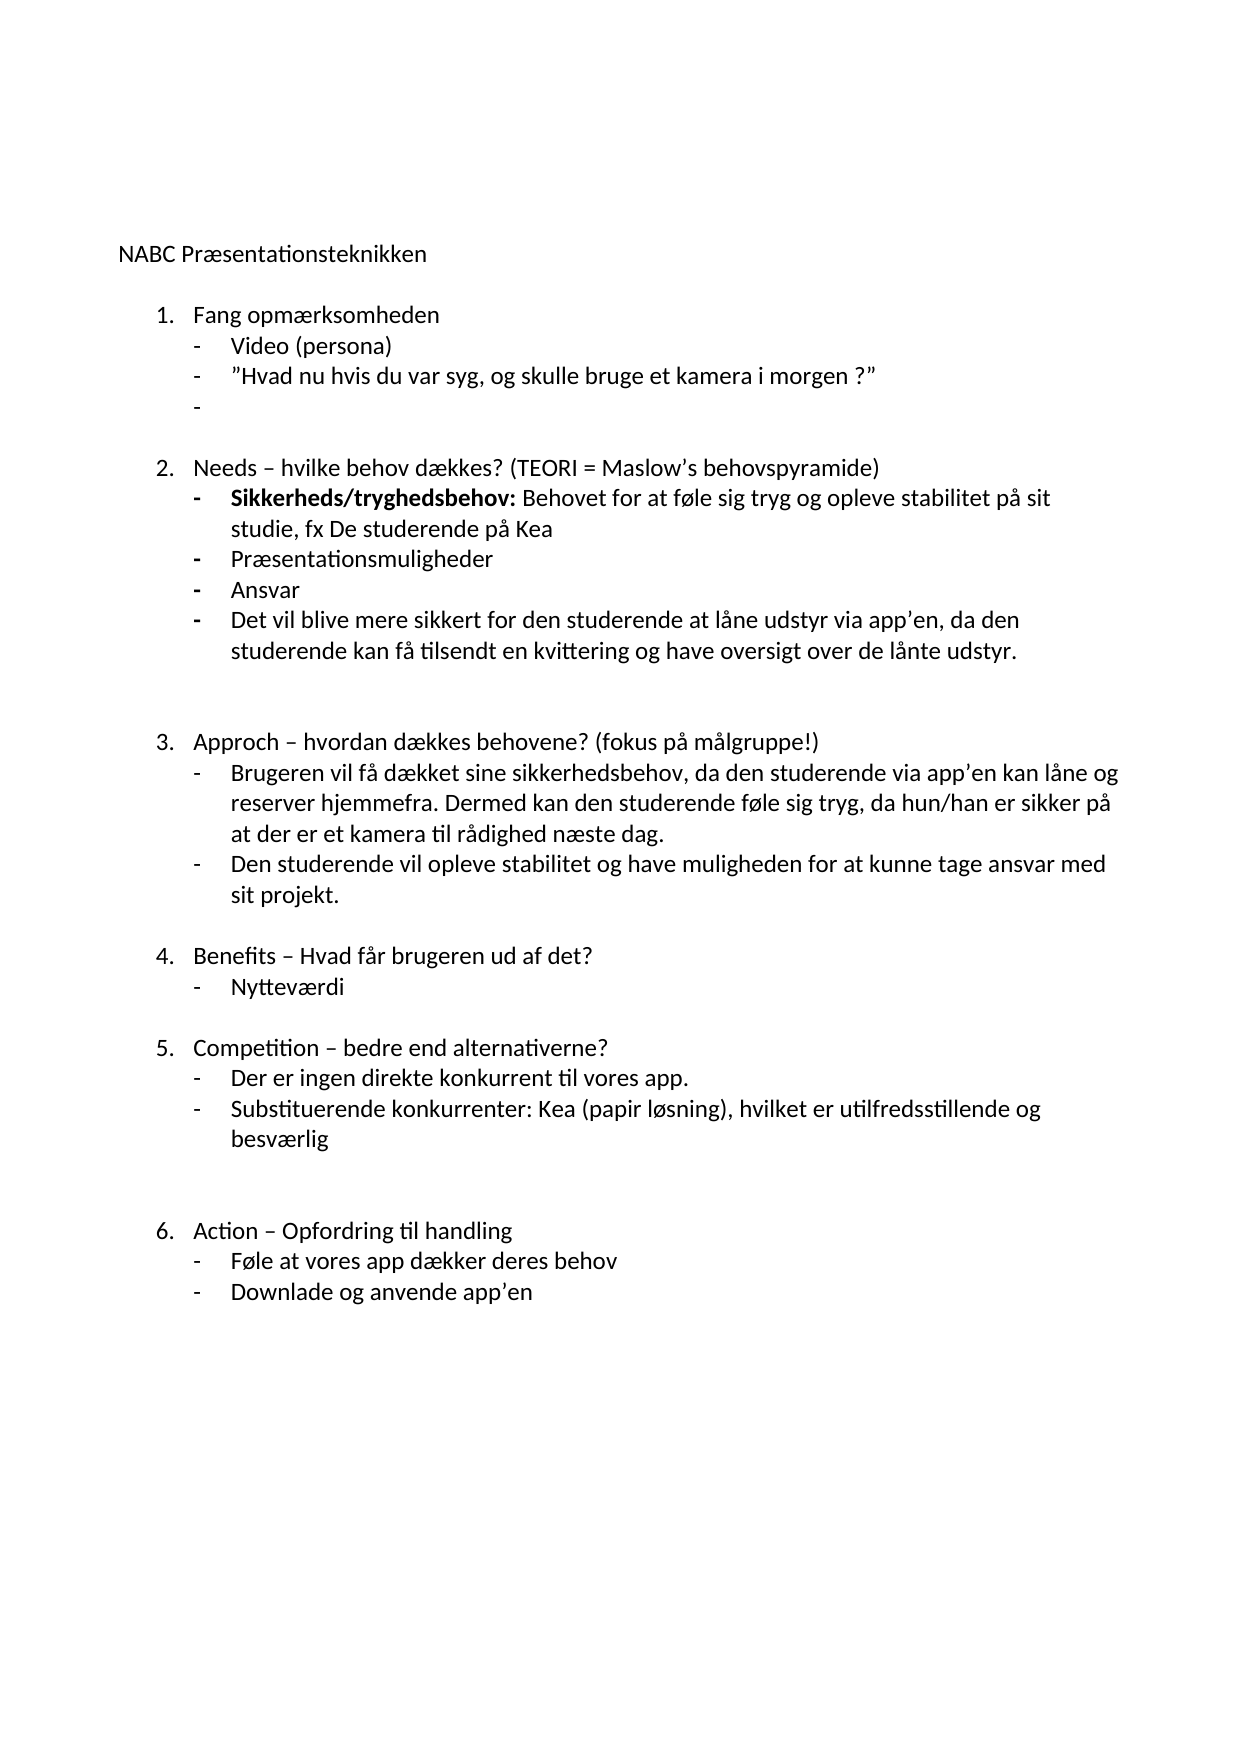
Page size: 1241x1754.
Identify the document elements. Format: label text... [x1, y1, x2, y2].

list Video (persona) [193, 330, 1122, 360]
list Sikkerheds/tryghedsbehov: Behovet for at føle sig tryg og opleve stabilitet på sit studie, fx De studerende på Kea [193, 482, 1122, 543]
list Action – Opfordring til handling [156, 1215, 1122, 1245]
list Downlade og anvende app’en [193, 1276, 1122, 1306]
list Needs – hvilke behov dækkes? (TEORI = Maslow’s behovspyramide) [156, 452, 1122, 482]
list Benefits – Hvad får brugeren ud af det? [156, 940, 1122, 971]
list ”Hvad nu hvis du var syg, og skulle bruge et kamera i morgen ?” [193, 360, 1122, 391]
list Der er ingen direkte konkurrent til vores app. [193, 1062, 1122, 1093]
list Det vil blive mere sikkert for den studerende at låne udstyr via app’en, da den studerende kan få tilsendt en kvittering og have oversigt over de lånte udstyr. [193, 604, 1122, 666]
list Føle at vores app dækker deres behov [193, 1245, 1122, 1276]
list Præsentationsmuligheder [193, 543, 1122, 574]
list Den studerende vil opleve stabilitet og have muligheden for at kunne tage ansvar med sit projekt. [193, 849, 1122, 910]
list Fang opmærksomheden [156, 299, 1122, 330]
list Brugeren vil få dækket sine sikkerhedsbehov, da den studerende via app’en kan låne og reserver hjemmefra. Dermed kan den studerende føle sig tryg, da hun/han er sikker på at der er et kamera til rådighed næste dag. [193, 757, 1122, 849]
list Competition – bedre end alternativerne? [156, 1032, 1122, 1062]
list Approch – hvordan dækkes behovene? (fokus på målgruppe!) [156, 727, 1122, 757]
list Substituerende konkurrenter: Kea (papir løsning), hvilket er utilfredsstillende og besværlig [193, 1093, 1122, 1154]
text NABC Præsentationsteknikken [118, 238, 1122, 269]
list Ansvar [193, 574, 1122, 604]
list Nytteværdi [193, 971, 1122, 1001]
